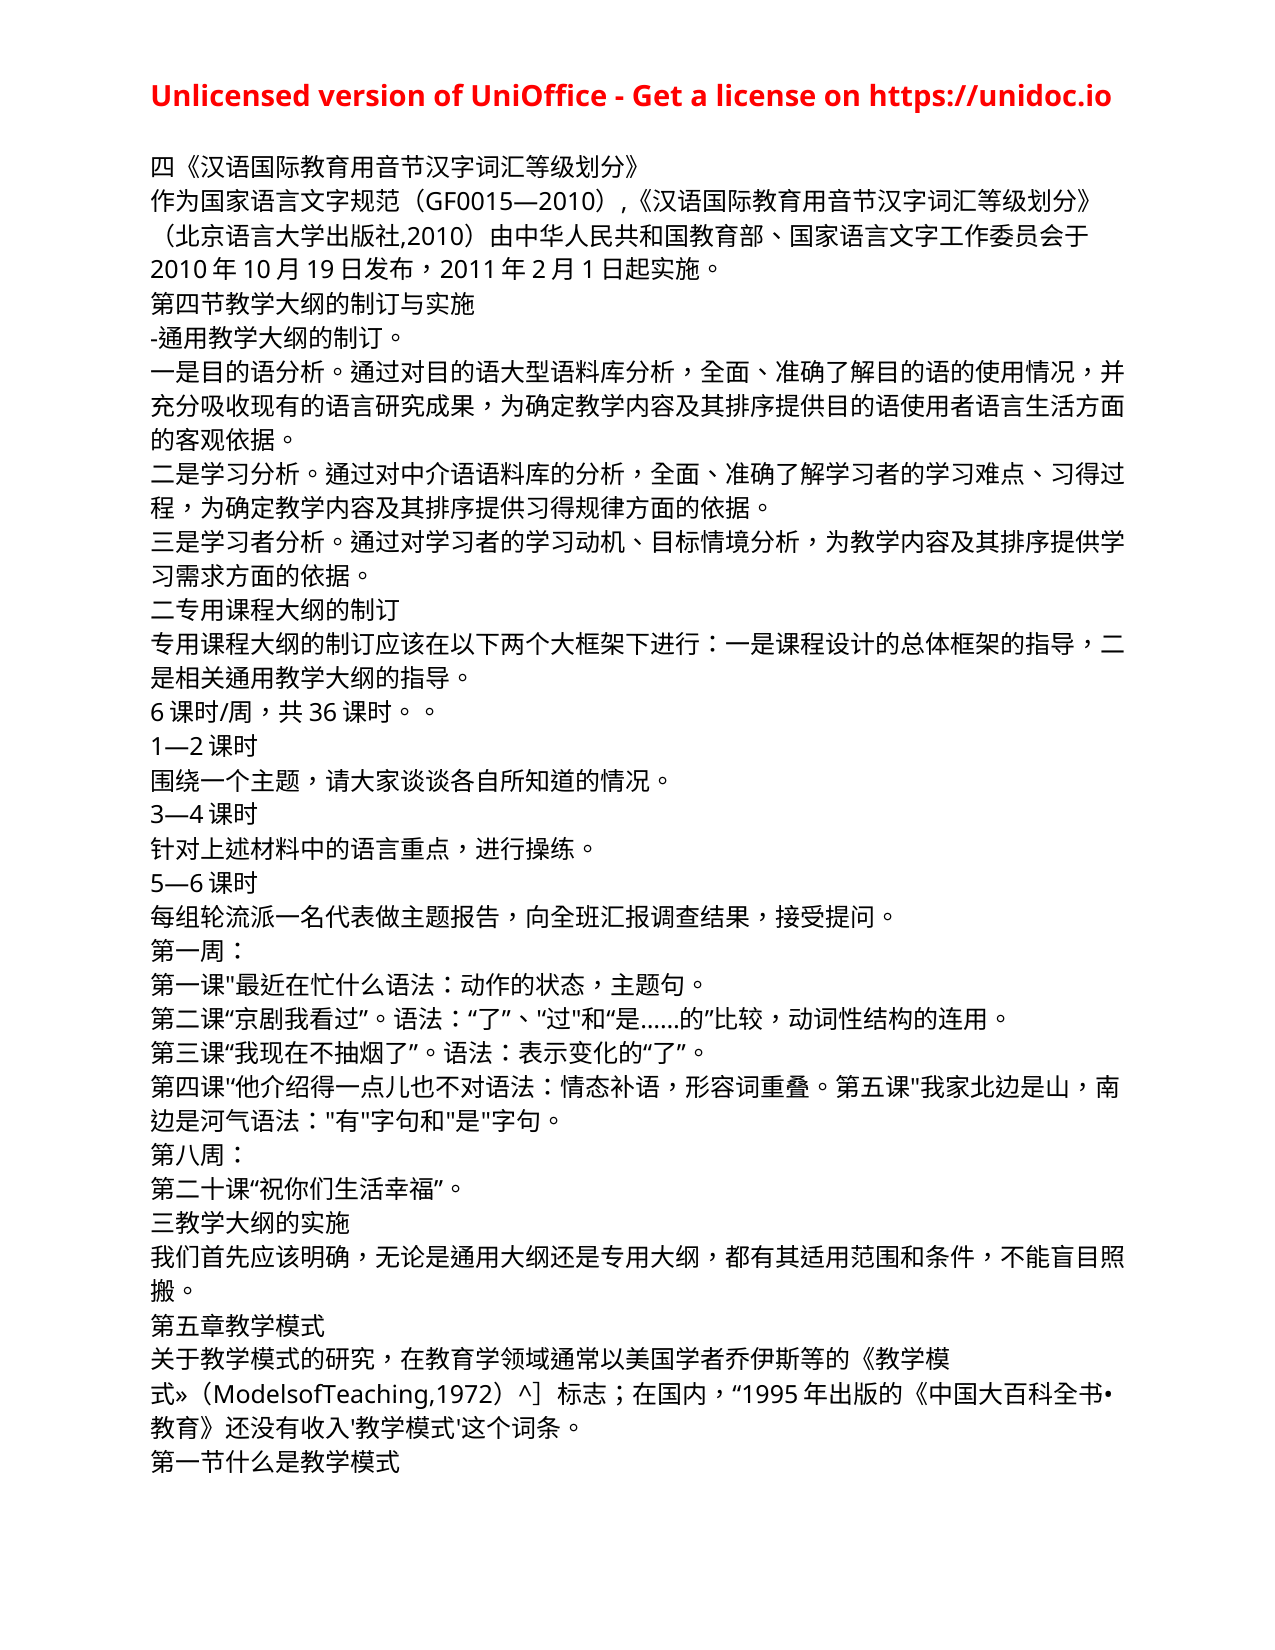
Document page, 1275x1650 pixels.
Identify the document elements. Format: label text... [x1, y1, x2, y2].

text 第一周： [150, 933, 1125, 967]
text 6课时/周，共36课时。。 [150, 695, 1125, 729]
text 专用课程大纲的制订应该在以下两个大框架下进行：一是课程设计的总体框架的指导，二是相关通用教学大纲的指导。 [150, 627, 1125, 695]
text 第八周： [150, 1138, 1125, 1172]
text 第四节教学大纲的制订与实施 [150, 286, 1125, 320]
text 针对上述材料中的语言重点，进行操练。 [150, 831, 1125, 865]
text 四《汉语国际教育用音节汉字词汇等级划分》 [150, 150, 1125, 184]
text -通用教学大纲的制订。 [150, 320, 1125, 354]
text 二是学习分析。通过对中介语语料库的分析，全面、准确了解学习者的学习难点、习得过程，为确定教学内容及其排序提供习得规律方面的依据。 [150, 457, 1125, 525]
text 第二十课“祝你们生活幸福”。 [150, 1172, 1125, 1206]
text 三是学习者分析。通过对学习者的学习动机、目标情境分析，为教学内容及其排序提供学习需求方面的依据。 [150, 525, 1125, 593]
text 第一节什么是教学模式 [150, 1444, 1125, 1478]
text 作为国家语言文字规范（GF0015—2010）,《汉语国际教育用音节汉字词汇等级划分》（北京语言大学出版社,2010）由中华人民共和国教育部、国家语言文字工作委员会于2010年10月19日发布，2011年2月1日起实施。 [150, 184, 1125, 286]
text 每组轮流派一名代表做主题报告，向全班汇报调查结果，接受提问。 [150, 899, 1125, 933]
text 我们首先应该明确，无论是通用大纲还是专用大纲，都有其适用范围和条件，不能盲目照搬。 [150, 1240, 1125, 1308]
text 二专用课程大纲的制订 [150, 593, 1125, 627]
text 一是目的语分析。通过对目的语大型语料库分析，全面、准确了解目的语的使用情况，并充分吸收现有的语言研究成果，为确定教学内容及其排序提供目的语使用者语言生活方面的客观依据。 [150, 354, 1125, 457]
text 1—2课时 [150, 729, 1125, 763]
text 第五章教学模式 [150, 1308, 1125, 1342]
text 第一课"最近在忙什么语法：动作的状态，主题句。 [150, 967, 1125, 1002]
text 围绕一个主题，请大家谈谈各自所知道的情况。 [150, 763, 1125, 797]
text 3—4课时 [150, 797, 1125, 831]
text 第四课'‘他介绍得一点儿也不对语法：情态补语，形容词重叠。第五课"我家北边是山，南边是河气语法："有"字句和"是"字句。 [150, 1070, 1125, 1138]
text 5—6课时 [150, 865, 1125, 899]
text 关于教学模式的研究，在教育学领域通常以美国学者乔伊斯等的《教学模式»（ModelsofTeaching,1972）^］标志；在国内，“1995年出版的《中国大百科全书•教育》还没有收入'教学模式'这个词条。 [150, 1342, 1125, 1444]
text 三教学大纲的实施 [150, 1206, 1125, 1240]
text 第二课“京剧我看过”。语法：“了”、'‘过"和“是……的”比较，动词性结构的连用。 [150, 1002, 1125, 1036]
text 第三课“我现在不抽烟了”。语法：表示变化的“了”。 [150, 1036, 1125, 1070]
